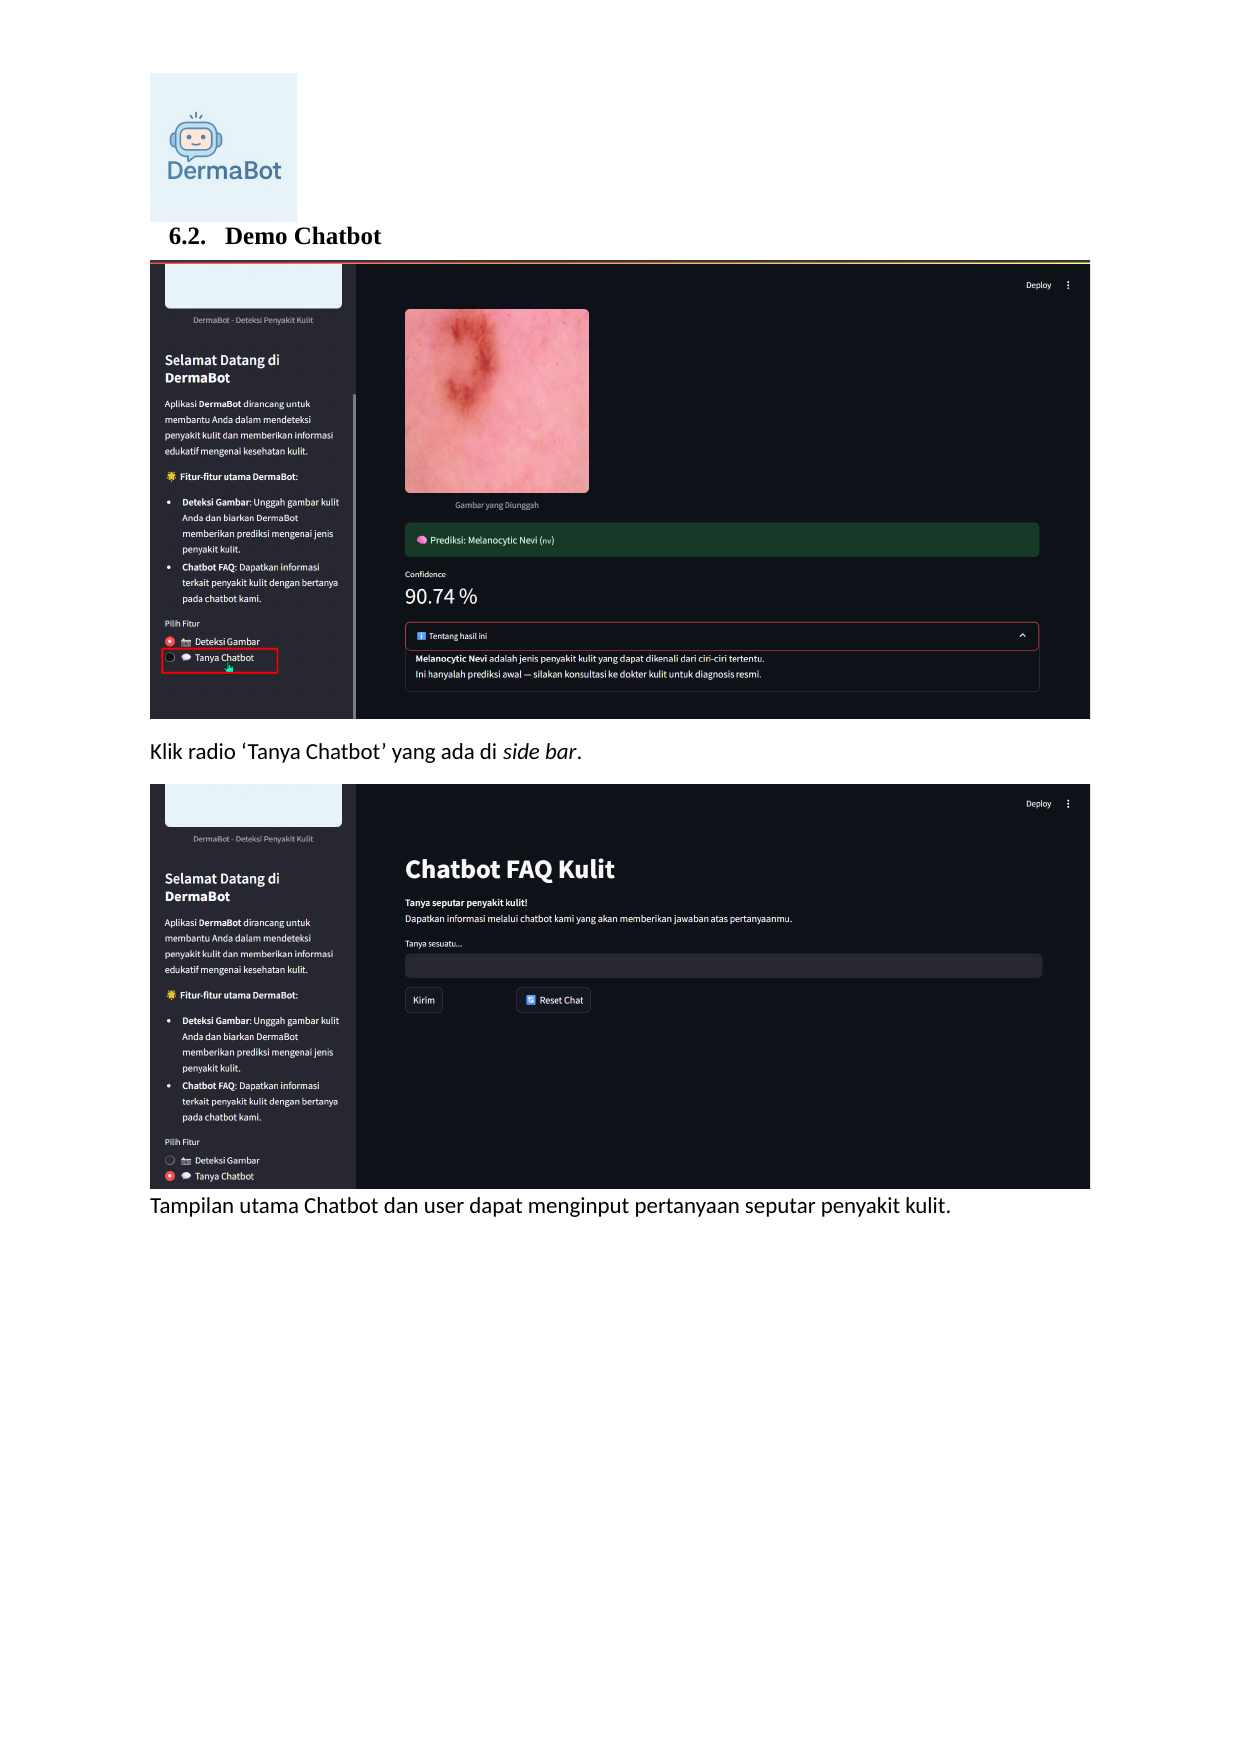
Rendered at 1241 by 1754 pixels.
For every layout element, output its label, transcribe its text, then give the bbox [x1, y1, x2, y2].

picture [150, 73, 298, 222]
subtitle Demo Chatbot [187, 221, 1090, 250]
text Tampilan utama Chatbot dan user dapat menginput pertanyaan seputar penyakit kulit. [150, 1189, 1090, 1219]
picture [150, 784, 1091, 1189]
text Klik radio ‘Tanya Chatbot’ yang ada di side bar. [150, 737, 1090, 765]
picture [150, 260, 1091, 719]
